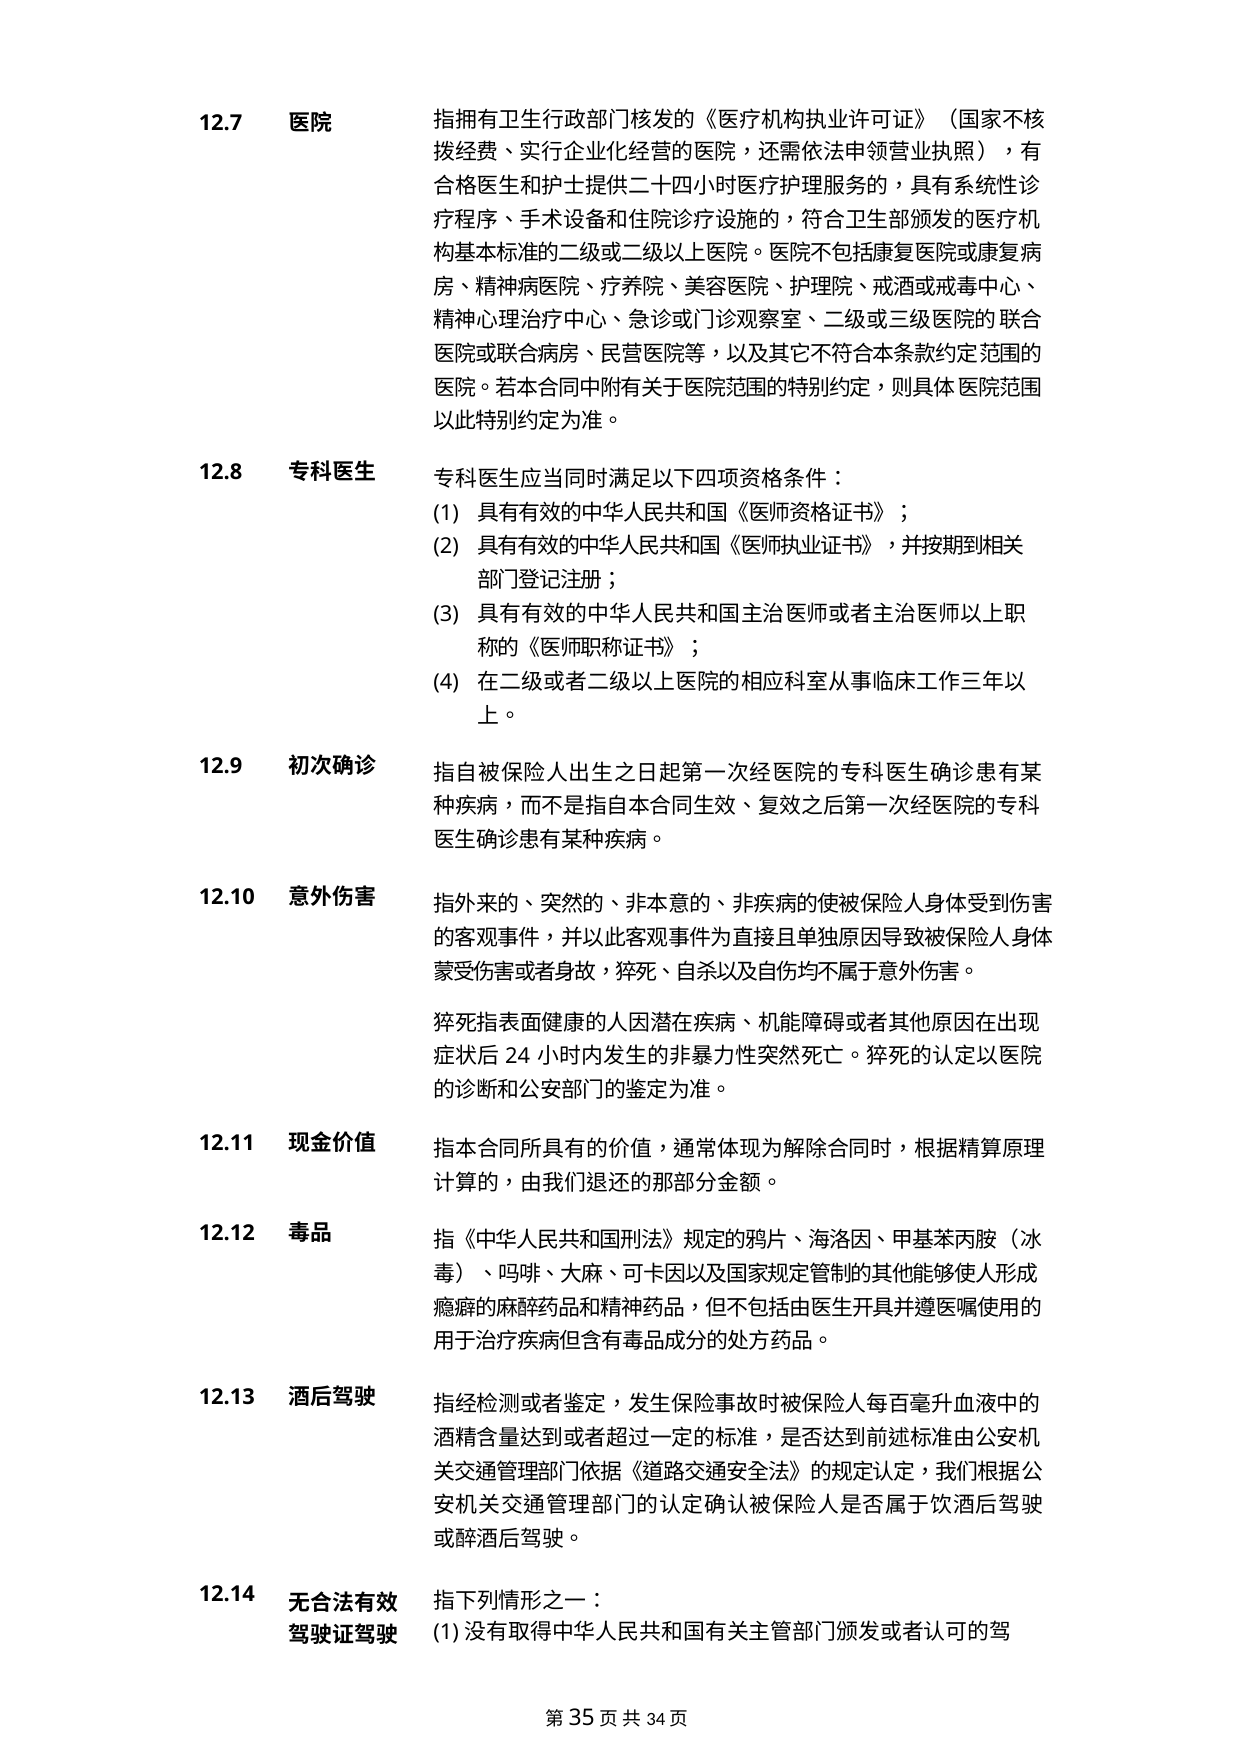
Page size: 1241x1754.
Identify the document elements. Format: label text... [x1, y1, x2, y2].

table_cell 指自被保险人出生之日起第一次经医院的专科医生确诊患有某种疾病，而不是指自本合同生效、复效之后第一次经医院的专科医生确诊患有某种疾病。 [416, 741, 1074, 872]
table_cell 专科医生 [271, 447, 416, 741]
table_cell 12.13 [178, 1373, 271, 1569]
table_cell 12.9 [178, 741, 271, 872]
table_header 12.7 [178, 110, 271, 447]
table_cell 专科医生应当同时满足以下四项资格条件： 具有有效的中华人民共和国《医师资格证书》； 具有有效的中华人民共和国《医师执业证书》，并按期到相关部门登记注册； 具有有效的中华人民共和国主治医师或者主治医师以上职称的《医师职称证书》； 在二级或者二级以上医院的相应科室从事临床工作三年以上。 [416, 447, 1074, 741]
table_cell 12.10 [178, 873, 271, 1118]
table_cell 酒后驾驶 [271, 1373, 416, 1569]
table_cell 现金价值 [271, 1118, 416, 1213]
table_cell 12.12 [178, 1213, 271, 1372]
table_cell 12.11 [178, 1118, 271, 1213]
table_cell 毒品 [271, 1213, 416, 1372]
table_cell 指《中华人民共和国刑法》规定的鸦片、海洛因、甲基苯丙胺（冰毒）、吗啡、大麻、可卡因以及国家规定管制的其他能够使人形成瘾癖的麻醉药品和精神药品，但不包括由医生开具并遵医嘱使用的用于治疗疾病但含有毒品成分的处方药品。 [416, 1213, 1074, 1372]
table_header 医院 [271, 110, 416, 447]
table_cell 12.14 [178, 1569, 271, 1649]
table_header 指拥有卫生行政部门核发的《医疗机构执业许可证》（国家不核 拨经费、实行企业化经营的医院，还需依法申领营业执照），有合格医生和护士提供二十四小时医疗护理服务的，具有系统性诊疗程序、手术设备和住院诊疗设施的，符合卫生部颁发的医疗机构基本标准的二级或二级以上医院。医院不包括康复医院或康复病房、精神病医院、疗养院、美容医院、护理院、戒酒或戒毒中心、精神心理治疗中心、急诊或门诊观察室、二级或三级医院的联合医院或联合病房、民营医院等，以及其它不符合本条款约定范围的医院。若本合同中附有关于医院范围的特别约定，则具体医院范围以此特别约定为准。 [416, 110, 1074, 447]
table_cell 指外来的、突然的、非本意的、非疾病的使被保险人身体受到伤害的客观事件，并以此客观事件为直接且单独原因导致被保险人身体蒙受伤害或者身故，猝死、自杀以及自伤均不属于意外伤害。 猝死指表面健康的人因潜在疾病、机能障碍或者其他原因在出现症状后 24 小时内发生的非暴力性突然死亡。猝死的认定以医院的诊断和公安部门的鉴定为准。 [416, 873, 1074, 1118]
table_cell 意外伤害 [271, 873, 416, 1118]
table_cell 无合法有效驾驶证驾驶 [271, 1569, 416, 1649]
table_cell 指经检测或者鉴定，发生保险事故时被保险人每百毫升血液中的酒精含量达到或者超过一定的标准，是否达到前述标准由公安机关交通管理部门依据《道路交通安全法》的规定认定，我们根据公安机关交通管理部门的认定确认被保险人是否属于饮酒后驾驶或醉酒后驾驶。 [416, 1373, 1074, 1569]
table_cell 12.8 [178, 447, 271, 741]
table_cell 初次确诊 [271, 741, 416, 872]
table_cell 指本合同所具有的价值，通常体现为解除合同时，根据精算原理计算的，由我们退还的那部分金额。 [416, 1118, 1074, 1213]
table_cell 指下列情形之一： (1) 没有取得中华人民共和国有关主管部门颁发或者认可的驾 [416, 1569, 1074, 1649]
